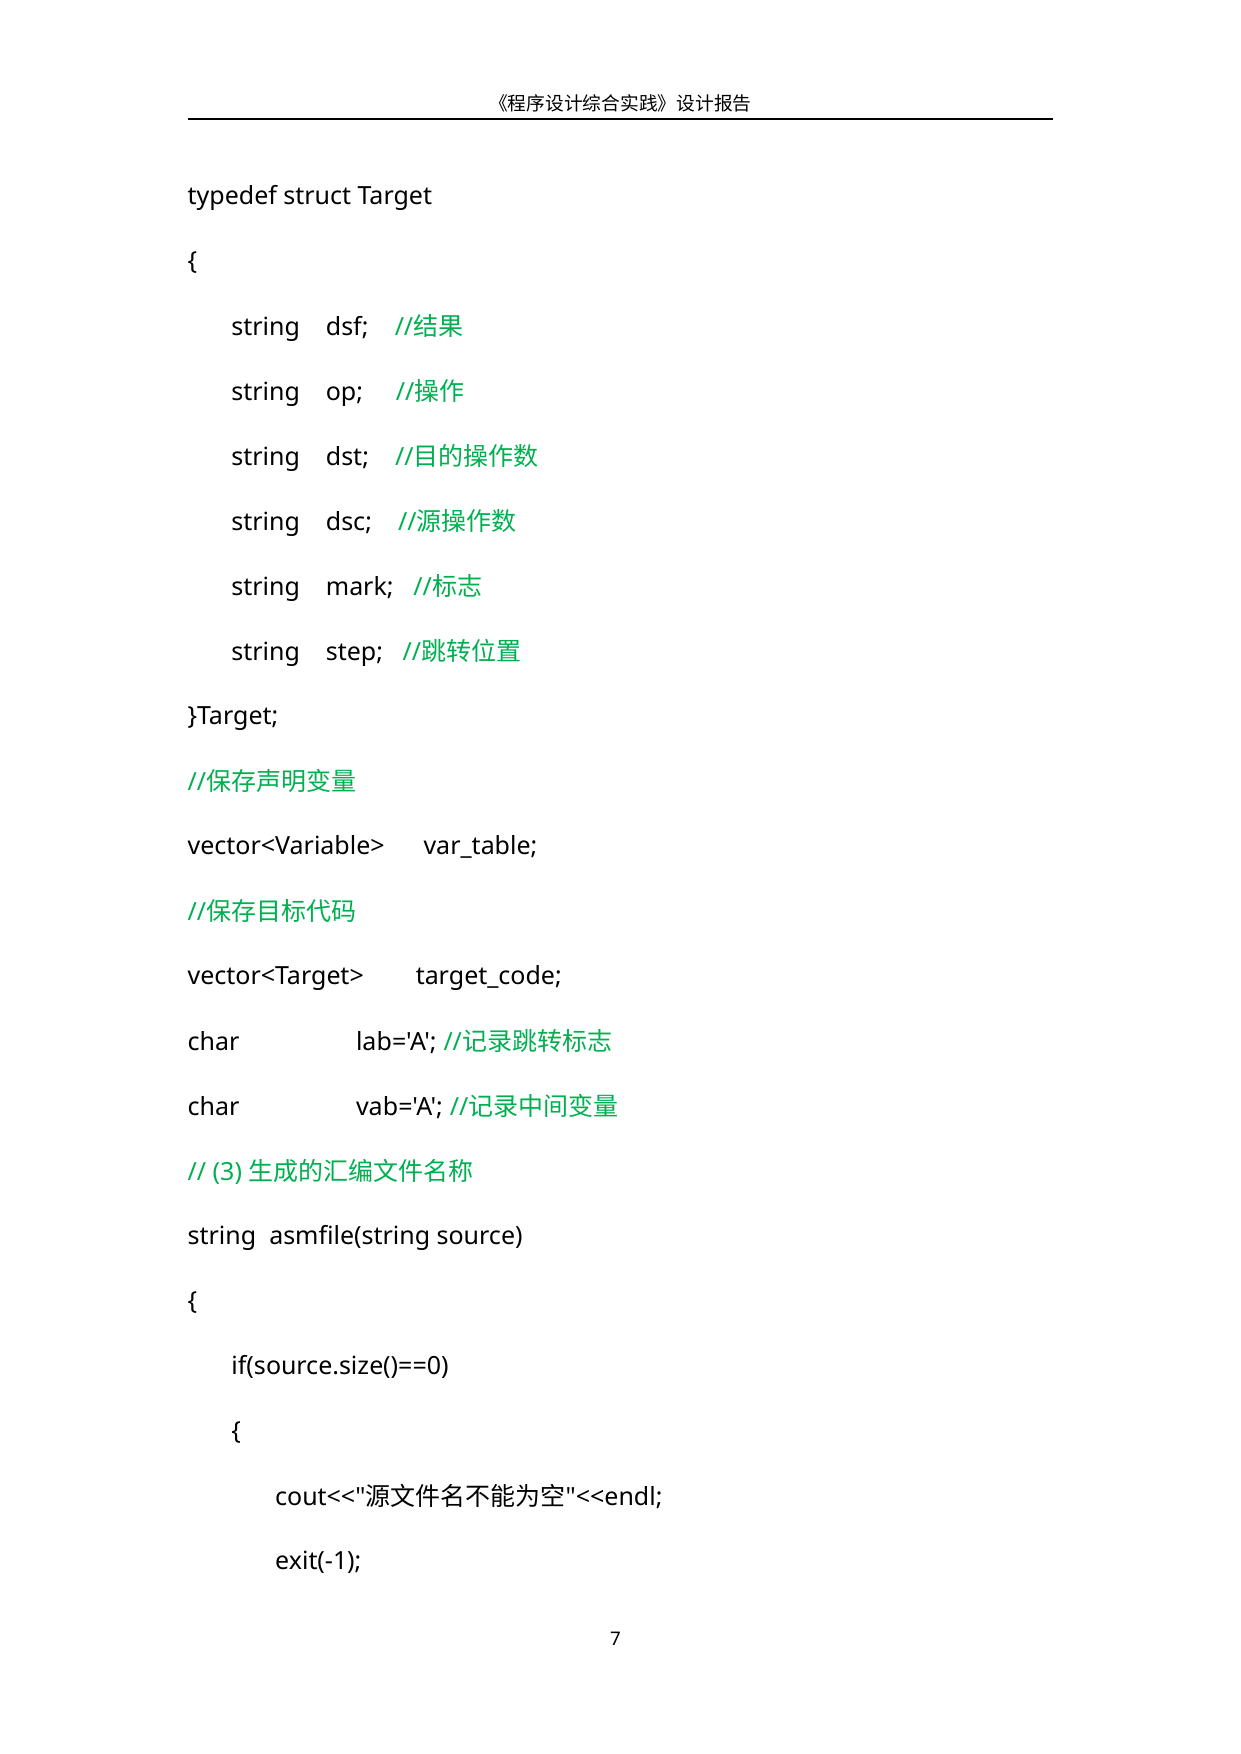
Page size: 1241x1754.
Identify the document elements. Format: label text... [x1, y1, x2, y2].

text { [187, 1397, 1053, 1462]
text }Target; [187, 682, 1053, 747]
text char lab='A'; //记录跳转标志 [187, 1007, 1053, 1072]
text string step; //跳转位置 [187, 617, 1053, 682]
text typedef struct Target [187, 162, 1053, 227]
text // (3) 生成的汇编文件名称 [187, 1137, 1053, 1202]
text string asmfile(string source) [187, 1202, 1053, 1267]
text string op; //操作 [187, 357, 1053, 422]
text string mark; //标志 [187, 552, 1053, 617]
text string dsf; //结果 [187, 292, 1053, 357]
text { [187, 1267, 1053, 1332]
text //保存目标代码 [187, 877, 1053, 942]
text exit(-1); [187, 1527, 1053, 1592]
text //保存声明变量 [187, 747, 1053, 812]
text vector<Target> target_code; [187, 942, 1053, 1007]
text if(source.size()==0) [187, 1332, 1053, 1397]
text vector<Variable> var_table; [187, 812, 1053, 877]
text string dsc; //源操作数 [187, 487, 1053, 552]
text { [187, 227, 1053, 292]
text char vab='A'; //记录中间变量 [187, 1072, 1053, 1137]
text cout<<"源文件名不能为空"<<endl; [187, 1462, 1053, 1527]
text string dst; //目的操作数 [187, 422, 1053, 487]
